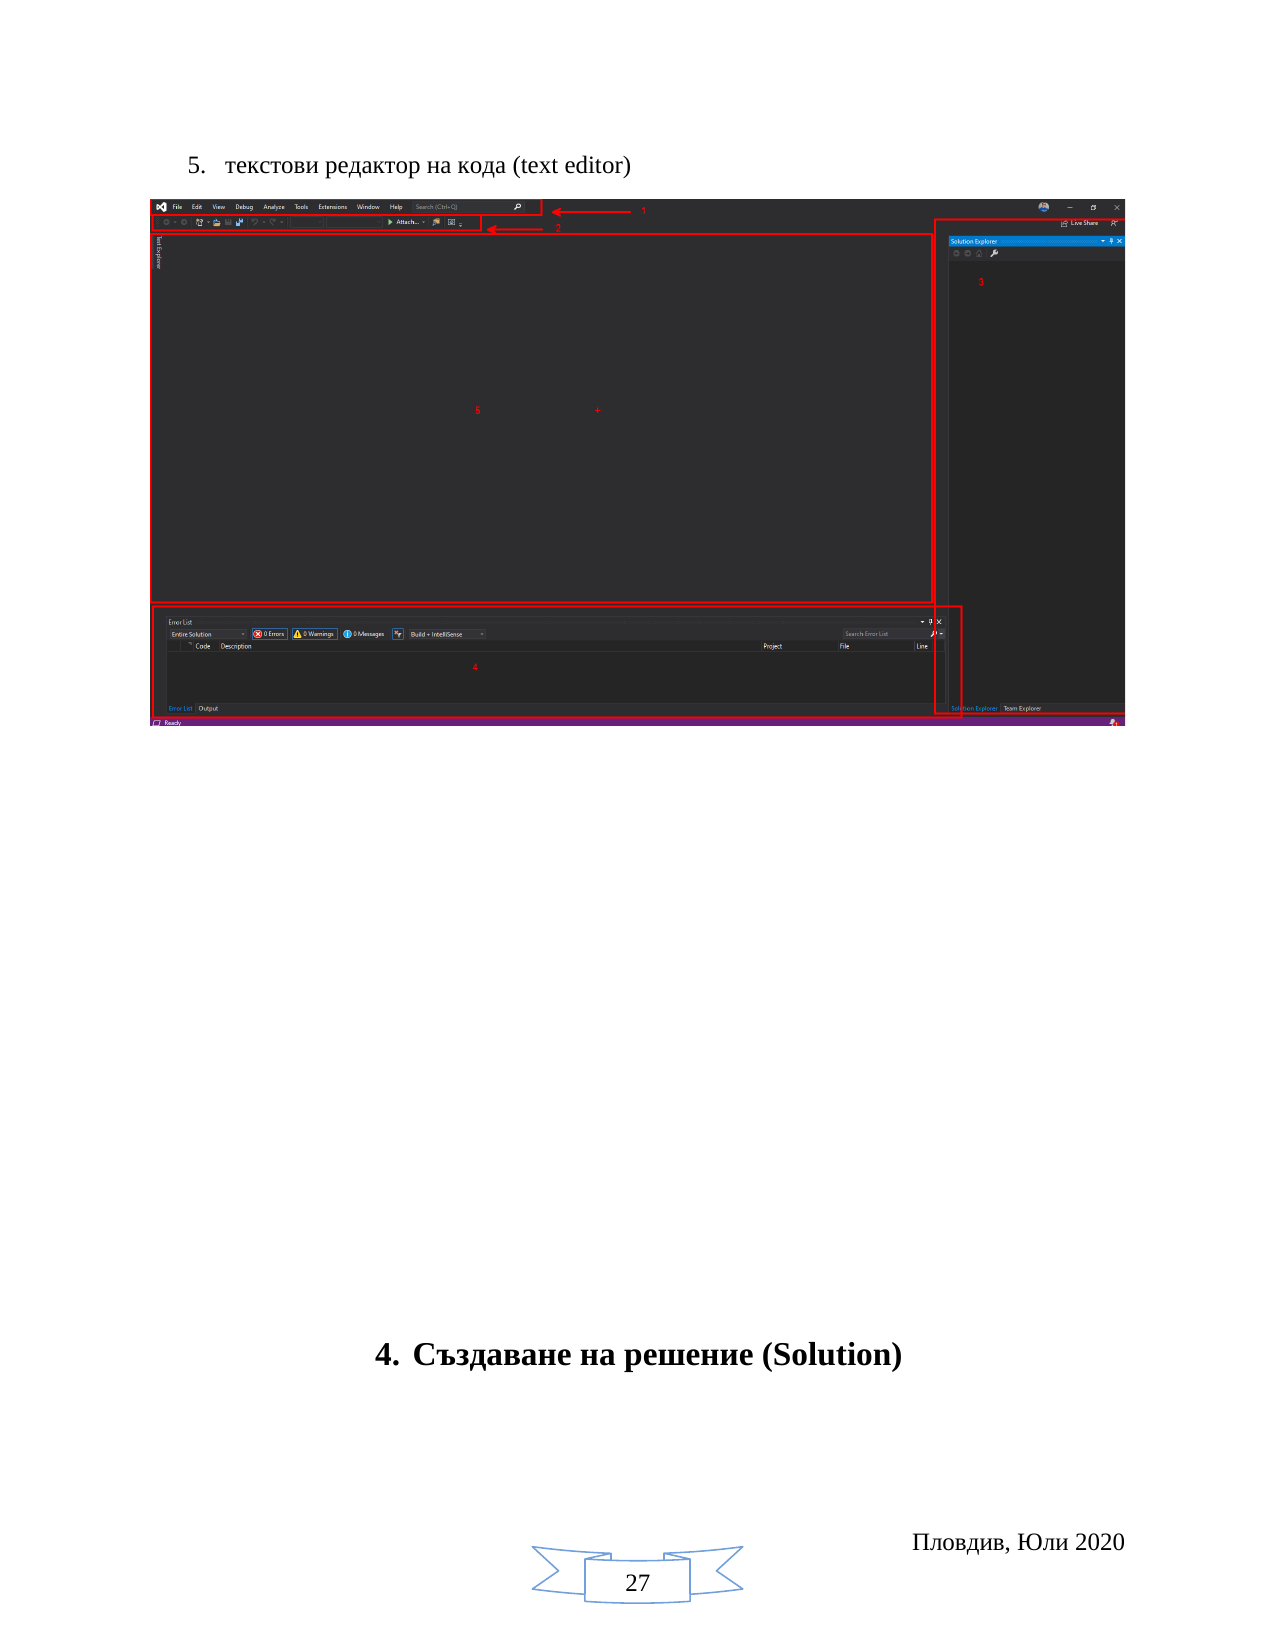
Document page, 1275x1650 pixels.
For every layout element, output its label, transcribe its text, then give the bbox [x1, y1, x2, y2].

list текстови редактор на кода (text editor) [187, 150, 1125, 179]
list Създаване на решение (Solution) [375, 1334, 1125, 1373]
picture [150, 199, 1125, 726]
